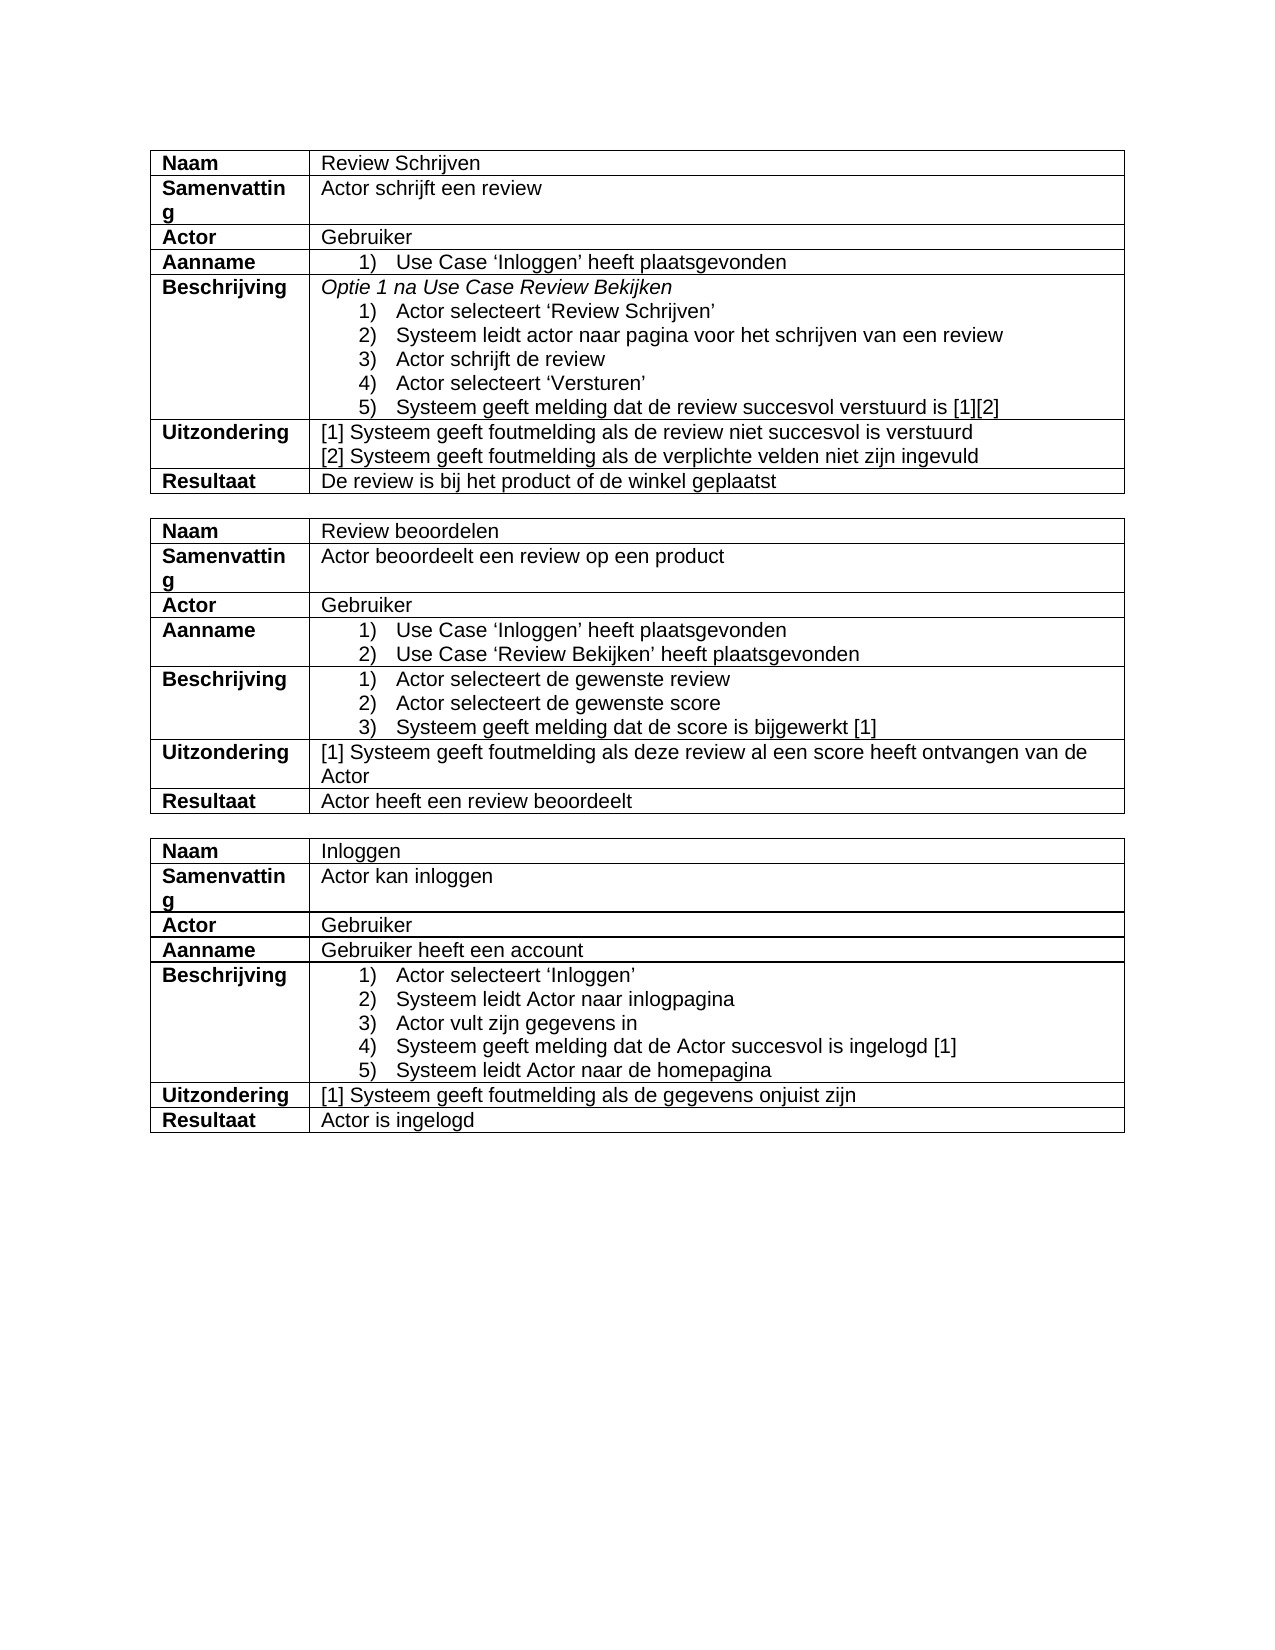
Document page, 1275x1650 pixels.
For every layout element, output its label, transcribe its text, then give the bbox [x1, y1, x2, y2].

table_cell Resultaat [151, 1108, 309, 1132]
table_cell Resultaat [151, 789, 309, 812]
table_cell Samenvatting [151, 544, 309, 592]
table_cell Uitzondering [151, 1083, 309, 1107]
table_cell Optie 1 na Use Case Review Bekijken Actor selecteert ‘Review Schrijven’ Systeem leidt actor naar pagina voor het schrijven van een review Actor schrijft de review Actor selecteert ‘Versturen’ Systeem geeft melding dat de review succesvol verstuurd is [1][2] [310, 275, 1124, 419]
table_cell Actor selecteert ‘Inloggen’ Systeem leidt Actor naar inlogpagina Actor vult zijn gegevens in Systeem geeft melding dat de Actor succesvol is ingelogd [1] Systeem leidt Actor naar de homepagina [310, 963, 1124, 1082]
table_header Naam [151, 519, 309, 543]
table_cell Actor is ingelogd [310, 1108, 1124, 1132]
table_cell Aanname [151, 250, 309, 274]
table_cell Gebruiker [310, 593, 1124, 617]
table_cell Actor beoordeelt een review op een product [310, 544, 1124, 592]
table_cell Actor selecteert de gewenste review Actor selecteert de gewenste score Systeem geeft melding dat de score is bijgewerkt [1] [310, 667, 1124, 738]
table_cell Aanname [151, 938, 309, 961]
table_cell [1] Systeem geeft foutmelding als de gegevens onjuist zijn [310, 1083, 1124, 1107]
table_header Review beoordelen [310, 519, 1124, 543]
table_cell Actor [151, 913, 309, 936]
table_header Inloggen [310, 839, 1124, 862]
table_cell Use Case ‘Inloggen’ heeft plaatsgevonden Use Case ‘Review Bekijken’ heeft plaatsgevonden [310, 618, 1124, 666]
table_cell Gebruiker heeft een account [310, 938, 1124, 961]
table_cell Gebruiker [310, 225, 1124, 249]
table_header Naam [151, 151, 309, 175]
table_cell Actor [151, 593, 309, 617]
table_cell Beschrijving [151, 667, 309, 738]
table_header Naam [151, 839, 309, 862]
table_cell [1] Systeem geeft foutmelding als de review niet succesvol is verstuurd [2] Systeem geeft foutmelding als de verplichte velden niet zijn ingevuld [310, 420, 1124, 468]
table_cell Gebruiker [310, 913, 1124, 936]
table_cell Use Case ‘Inloggen’ heeft plaatsgevonden [310, 250, 1124, 274]
table_cell Beschrijving [151, 963, 309, 1082]
table_cell Aanname [151, 618, 309, 666]
table_cell De review is bij het product of de winkel geplaatst [310, 469, 1124, 493]
table_cell Actor kan inloggen [310, 864, 1124, 911]
table_cell Actor [151, 225, 309, 249]
table_cell Actor schrijft een review [310, 176, 1124, 224]
table_cell Uitzondering [151, 420, 309, 468]
table_cell Samenvatting [151, 864, 309, 911]
table_cell [1] Systeem geeft foutmelding als deze review al een score heeft ontvangen van de Actor [310, 740, 1124, 787]
table_cell Resultaat [151, 469, 309, 493]
table_cell Samenvatting [151, 176, 309, 224]
table_cell Uitzondering [151, 740, 309, 787]
table_cell Actor heeft een review beoordeelt [310, 789, 1124, 812]
table_header Review Schrijven [310, 151, 1124, 175]
table_cell Beschrijving [151, 275, 309, 419]
